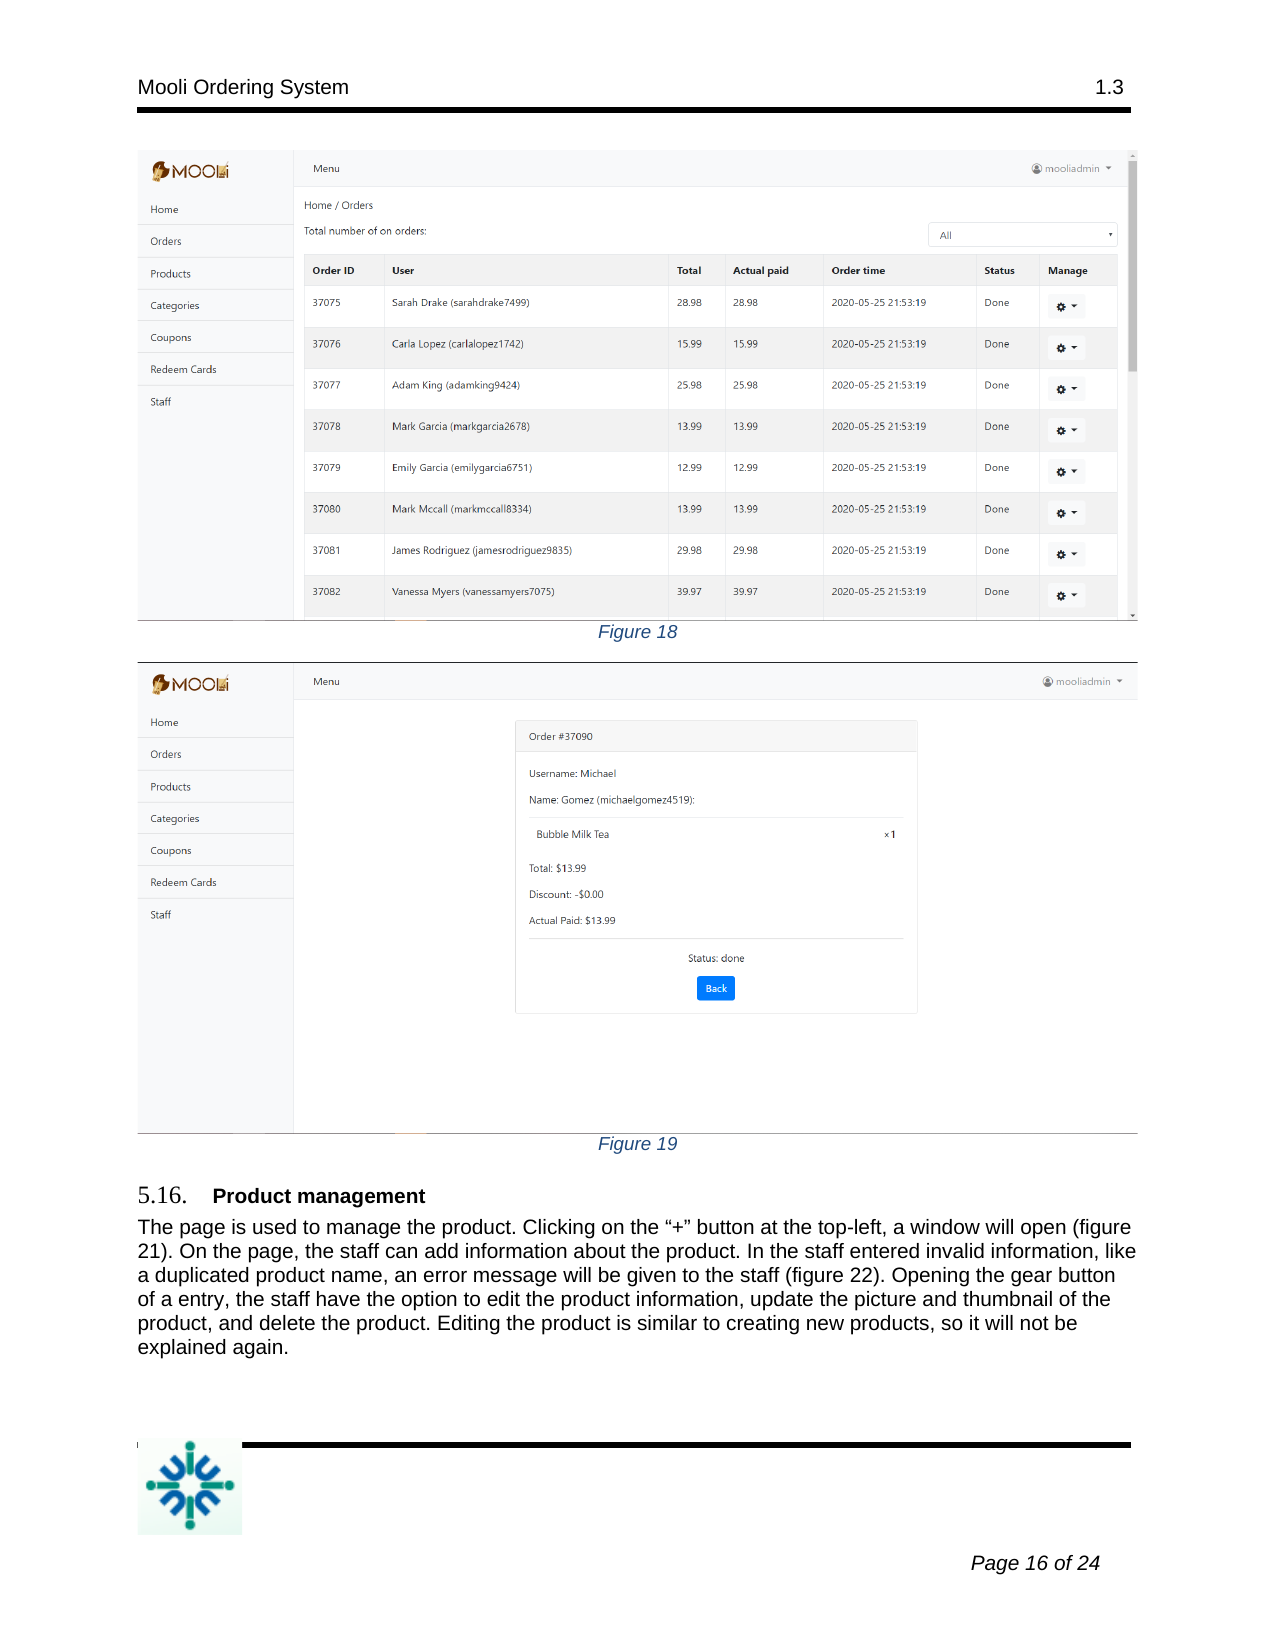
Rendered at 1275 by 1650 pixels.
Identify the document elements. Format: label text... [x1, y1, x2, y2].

picture [137, 1438, 243, 1535]
picture [137, 150, 1138, 621]
subtitle Product management [137, 1180, 1138, 1208]
picture [137, 662, 1138, 1134]
text The page is used to manage the product. Clicking on the “+” button at the top-left, a window will open (figure 21). On the page, the staff can add information about the product. In the staff entered invalid information, like a duplicated product name, an error message will be given to the staff (figure 22). Opening the gear button of a entry, the staff have the option to edit the product information, update the picture and thumbnail of the product, and delete the product. Editing the product is similar to creating new products, so it will not be explained again. [137, 1215, 1138, 1358]
